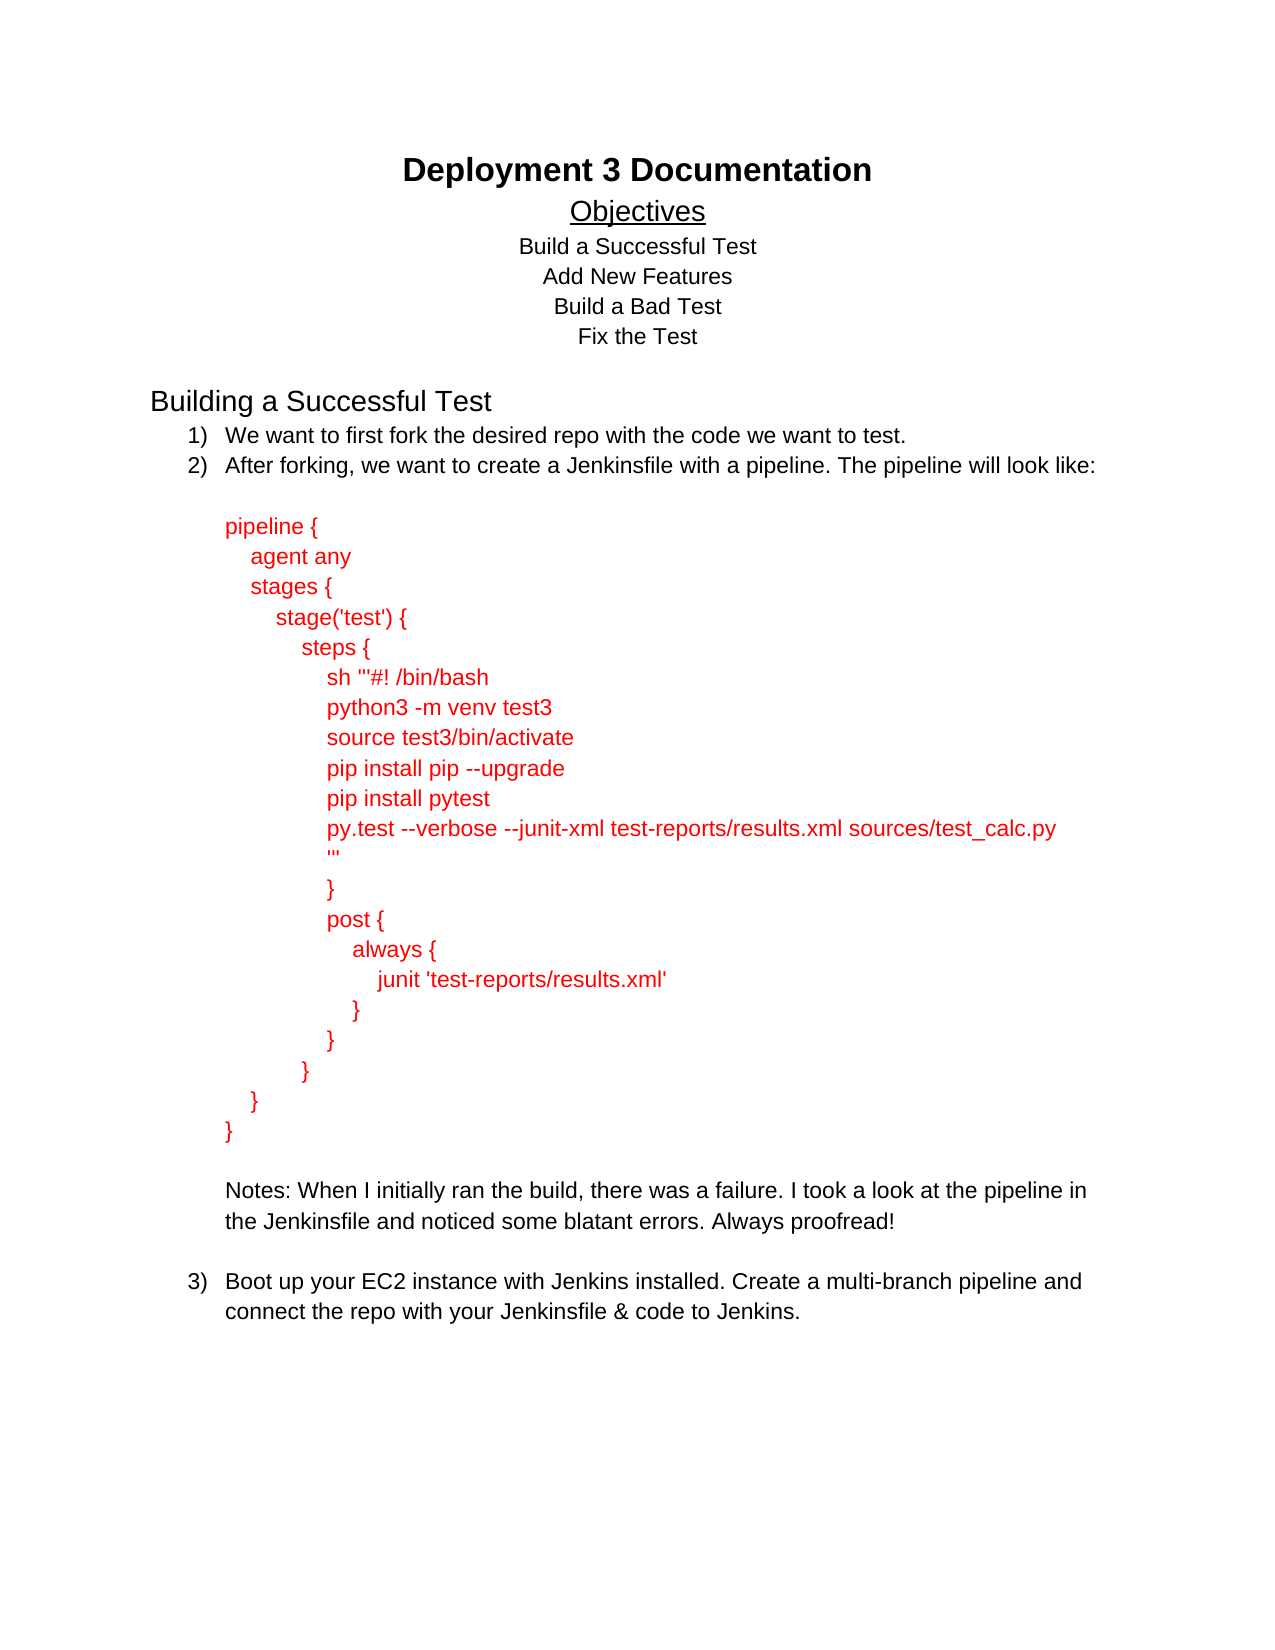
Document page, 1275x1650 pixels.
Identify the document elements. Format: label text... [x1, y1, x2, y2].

text Notes: When I initially ran the build, there was a failure. I took a look at the pipeline in the Jenkinsfile and noticed some blatant errors. Always proofread! [225, 1177, 1125, 1234]
text agent any [225, 543, 1125, 569]
text py.test --verbose --junit-xml test-reports/results.xml sources/test_calc.py [225, 815, 1125, 841]
text always { [225, 936, 1125, 962]
text pip install pip --upgrade [225, 754, 1125, 781]
text Add New Features [150, 263, 1125, 289]
text Fix the Test [150, 323, 1125, 350]
text post { [225, 906, 1125, 932]
text Deployment 3 Documentation [150, 150, 1125, 188]
text sh '''#! /bin/bash [225, 664, 1125, 690]
text Build a Bad Test [150, 293, 1125, 319]
text pipeline { [225, 513, 1125, 539]
text } [225, 1087, 1125, 1113]
text stage('test') { [225, 603, 1125, 630]
text source test3/bin/activate [225, 724, 1125, 751]
text } [225, 1057, 1125, 1083]
text Building a Successful Test [150, 384, 1125, 417]
text stages { [225, 573, 1125, 600]
text Build a Successful Test [150, 233, 1125, 259]
text junit 'test-reports/results.xml' [225, 966, 1125, 992]
list We want to first fork the desired repo with the code we want to test. [187, 422, 1125, 449]
text Objectives [150, 194, 1125, 228]
text ''' [225, 845, 1125, 872]
list Boot up your EC2 instance with Jenkins installed. Create a multi-branch pipeline and connect the repo with your Jenkinsfile & code to Jenkins. [187, 1268, 1125, 1325]
text } [225, 1117, 1125, 1143]
text } [225, 996, 1125, 1023]
text python3 -m venv test3 [225, 694, 1125, 721]
text pip install pytest [225, 785, 1125, 811]
text } [225, 1026, 1125, 1053]
text steps { [225, 634, 1125, 660]
text } [225, 875, 1125, 902]
list After forking, we want to create a Jenkinsfile with a pipeline. The pipeline will look like: [187, 452, 1125, 479]
